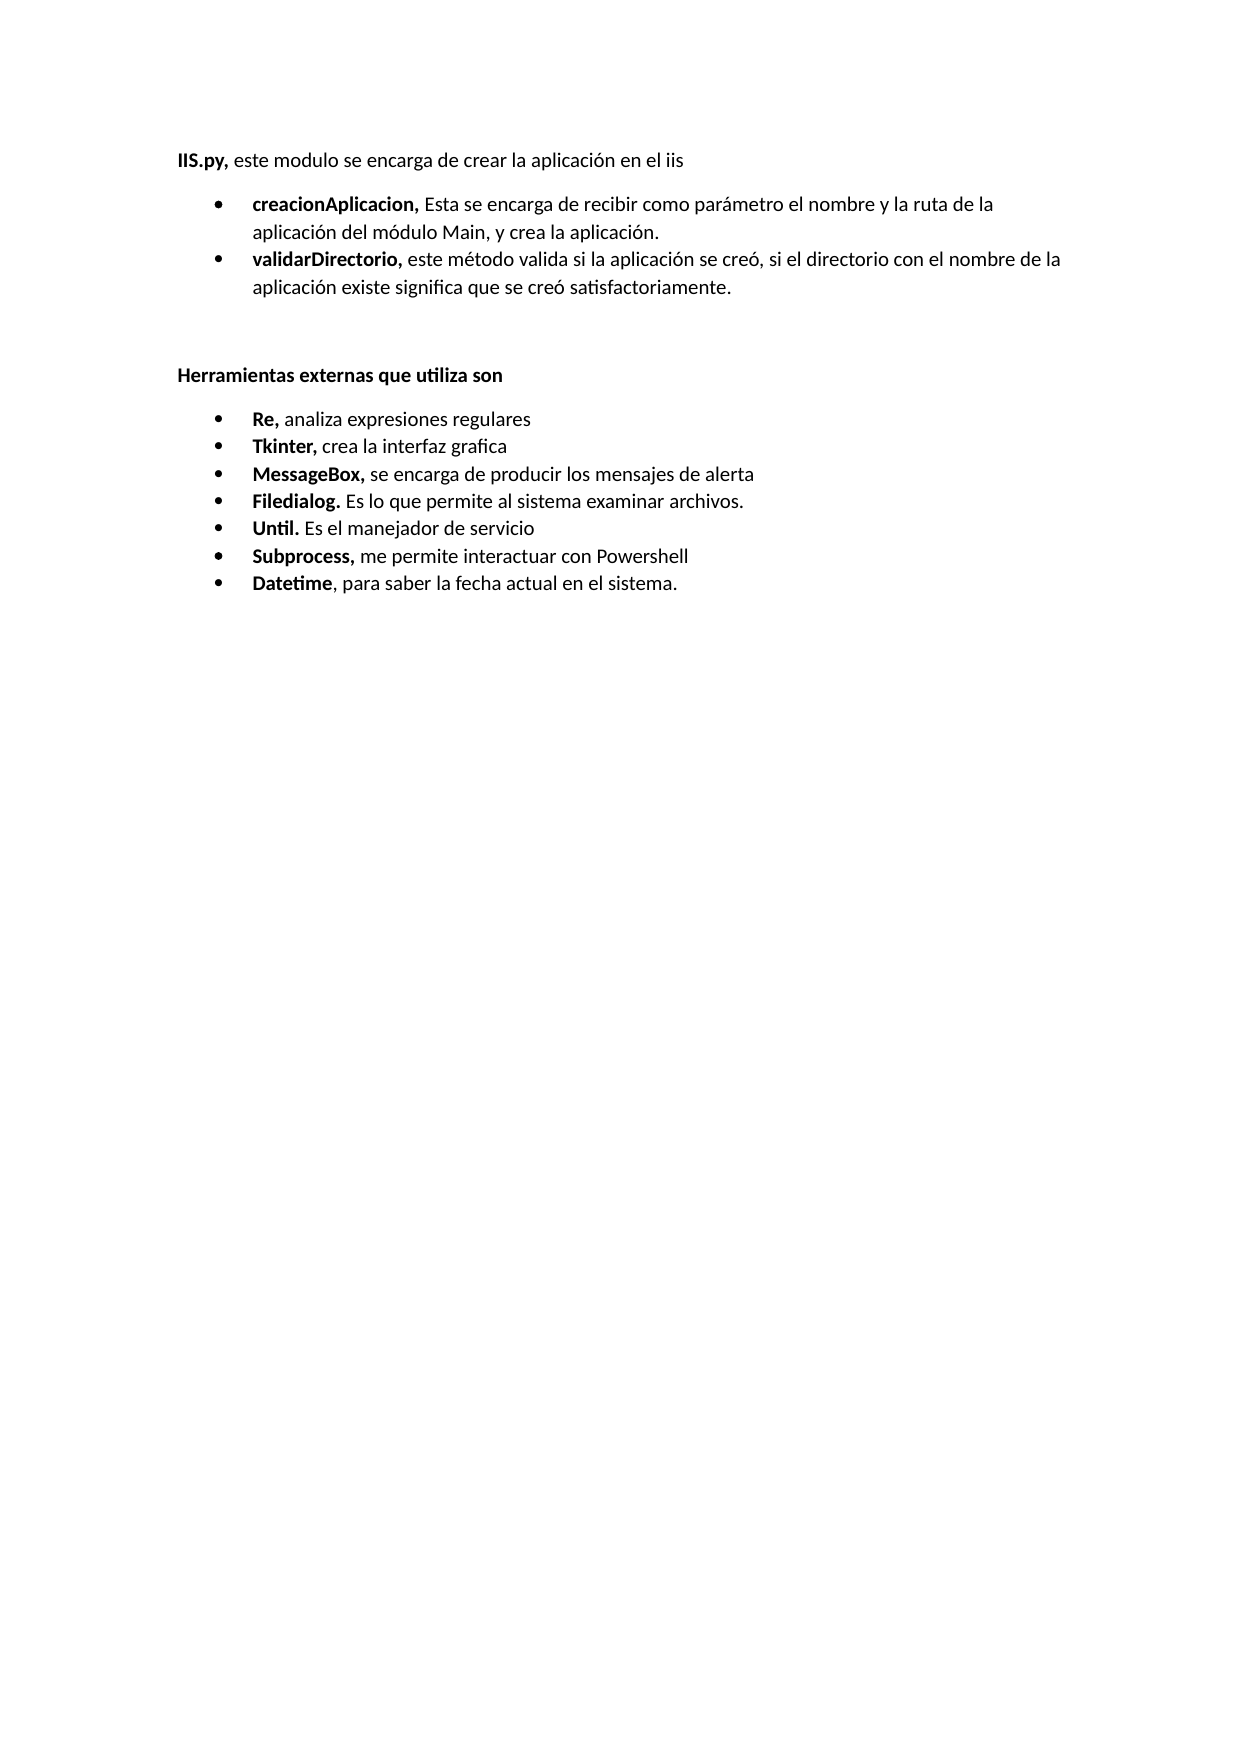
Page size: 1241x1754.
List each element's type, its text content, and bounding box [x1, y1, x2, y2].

list Subprocess, me permite interactuar con Powershell [215, 543, 1063, 568]
list Re, analiza expresiones regulares [215, 406, 1063, 431]
list Datetime, para saber la fecha actual en el sistema. [215, 570, 1063, 596]
list Until. Es el manejador de servicio [215, 516, 1063, 541]
list Filedialog. Es lo que permite al sistema examinar archivos. [215, 488, 1063, 514]
list Tkinter, crea la interfaz grafica [215, 433, 1063, 459]
list creacionAplicacion, Esta se encarga de recibir como parámetro el nombre y la ruta de la aplicación del módulo Main, y crea la aplicación. [215, 192, 1063, 244]
list validarDirectorio, este método valida si la aplicación se creó, si el directorio con el nombre de la aplicación existe significa que se creó satisfactoriamente. [215, 246, 1063, 299]
text Herramientas externas que utiliza son [177, 362, 1063, 387]
text IIS.py, este modulo se encarga de crear la aplicación en el iis [177, 148, 1063, 173]
list MessageBox, se encarga de producir los mensajes de alerta [215, 461, 1063, 486]
